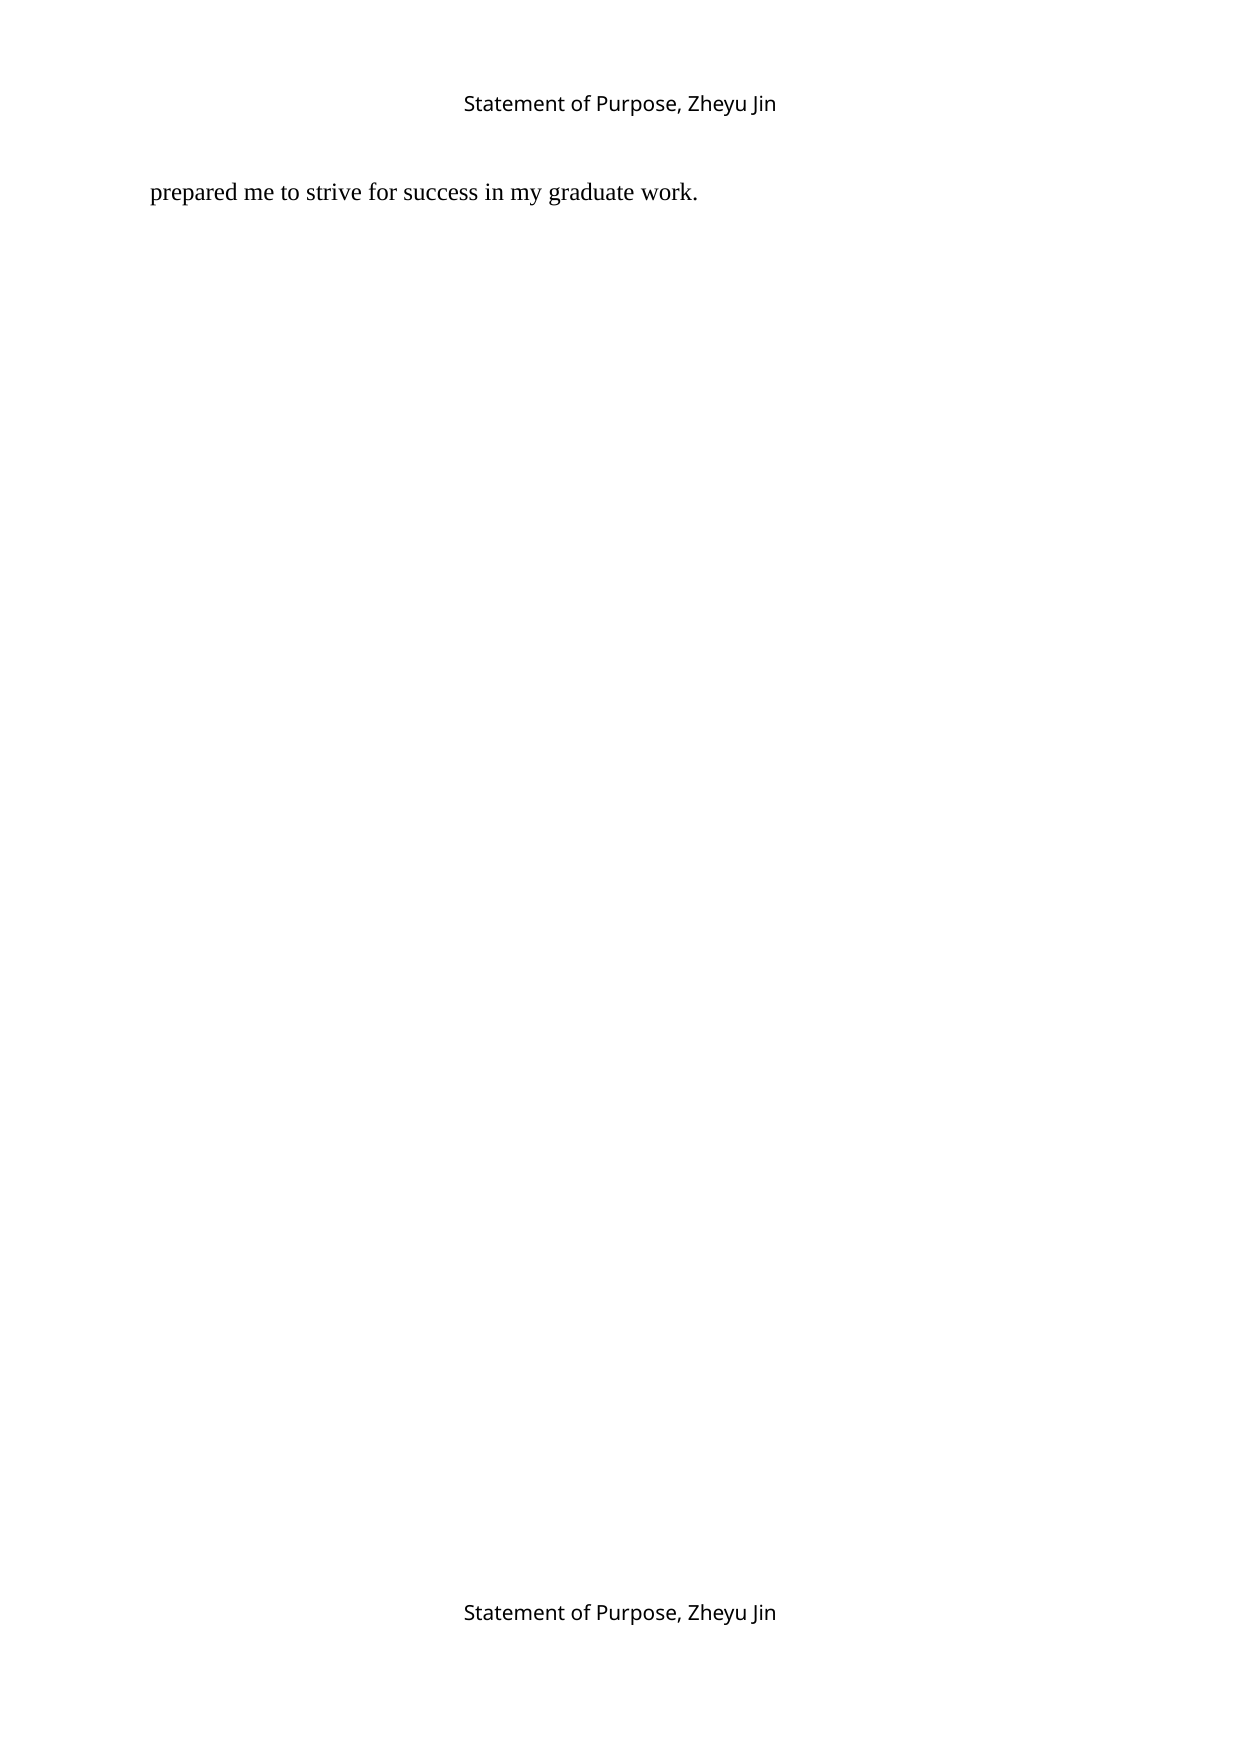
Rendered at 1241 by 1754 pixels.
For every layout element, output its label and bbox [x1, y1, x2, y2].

text [150, 177, 1090, 206]
